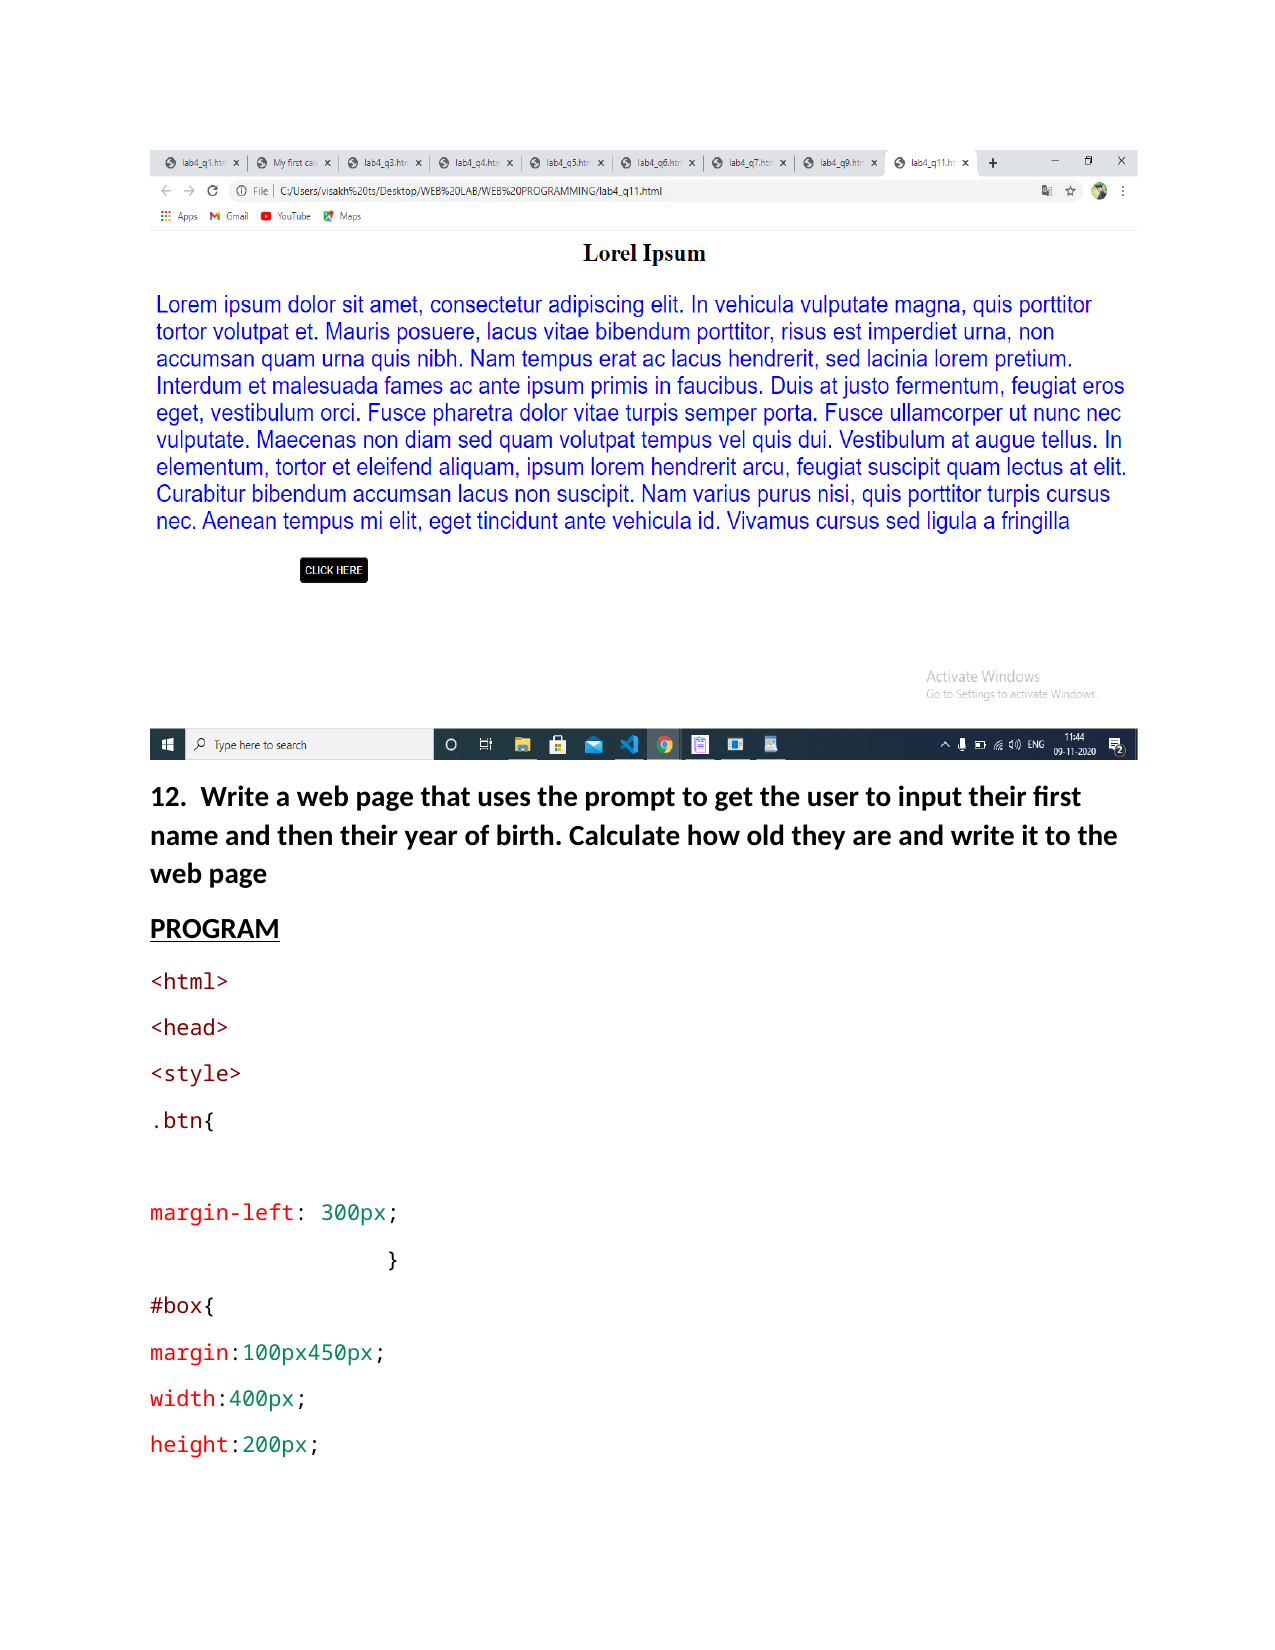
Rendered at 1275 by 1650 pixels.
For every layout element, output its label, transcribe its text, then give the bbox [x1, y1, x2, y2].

text PROGRAM [150, 910, 1125, 946]
text <style> [150, 1058, 1125, 1088]
text 12. Write a web page that uses the prompt to get the user to input their first name and then their year of birth. Calculate how old they are and write it to the web page [150, 778, 1125, 891]
text margin-left: 300px; [150, 1197, 1125, 1227]
text <head> [150, 1012, 1125, 1041]
text <html> [150, 965, 1125, 995]
text height:200px; [150, 1429, 1125, 1458]
text #box{ [150, 1290, 1125, 1319]
text .btn{ [150, 1104, 1125, 1134]
text } [150, 1243, 1125, 1273]
picture [150, 150, 1138, 760]
text width:400px; [150, 1382, 1125, 1412]
text margin:100px450px; [150, 1336, 1125, 1366]
